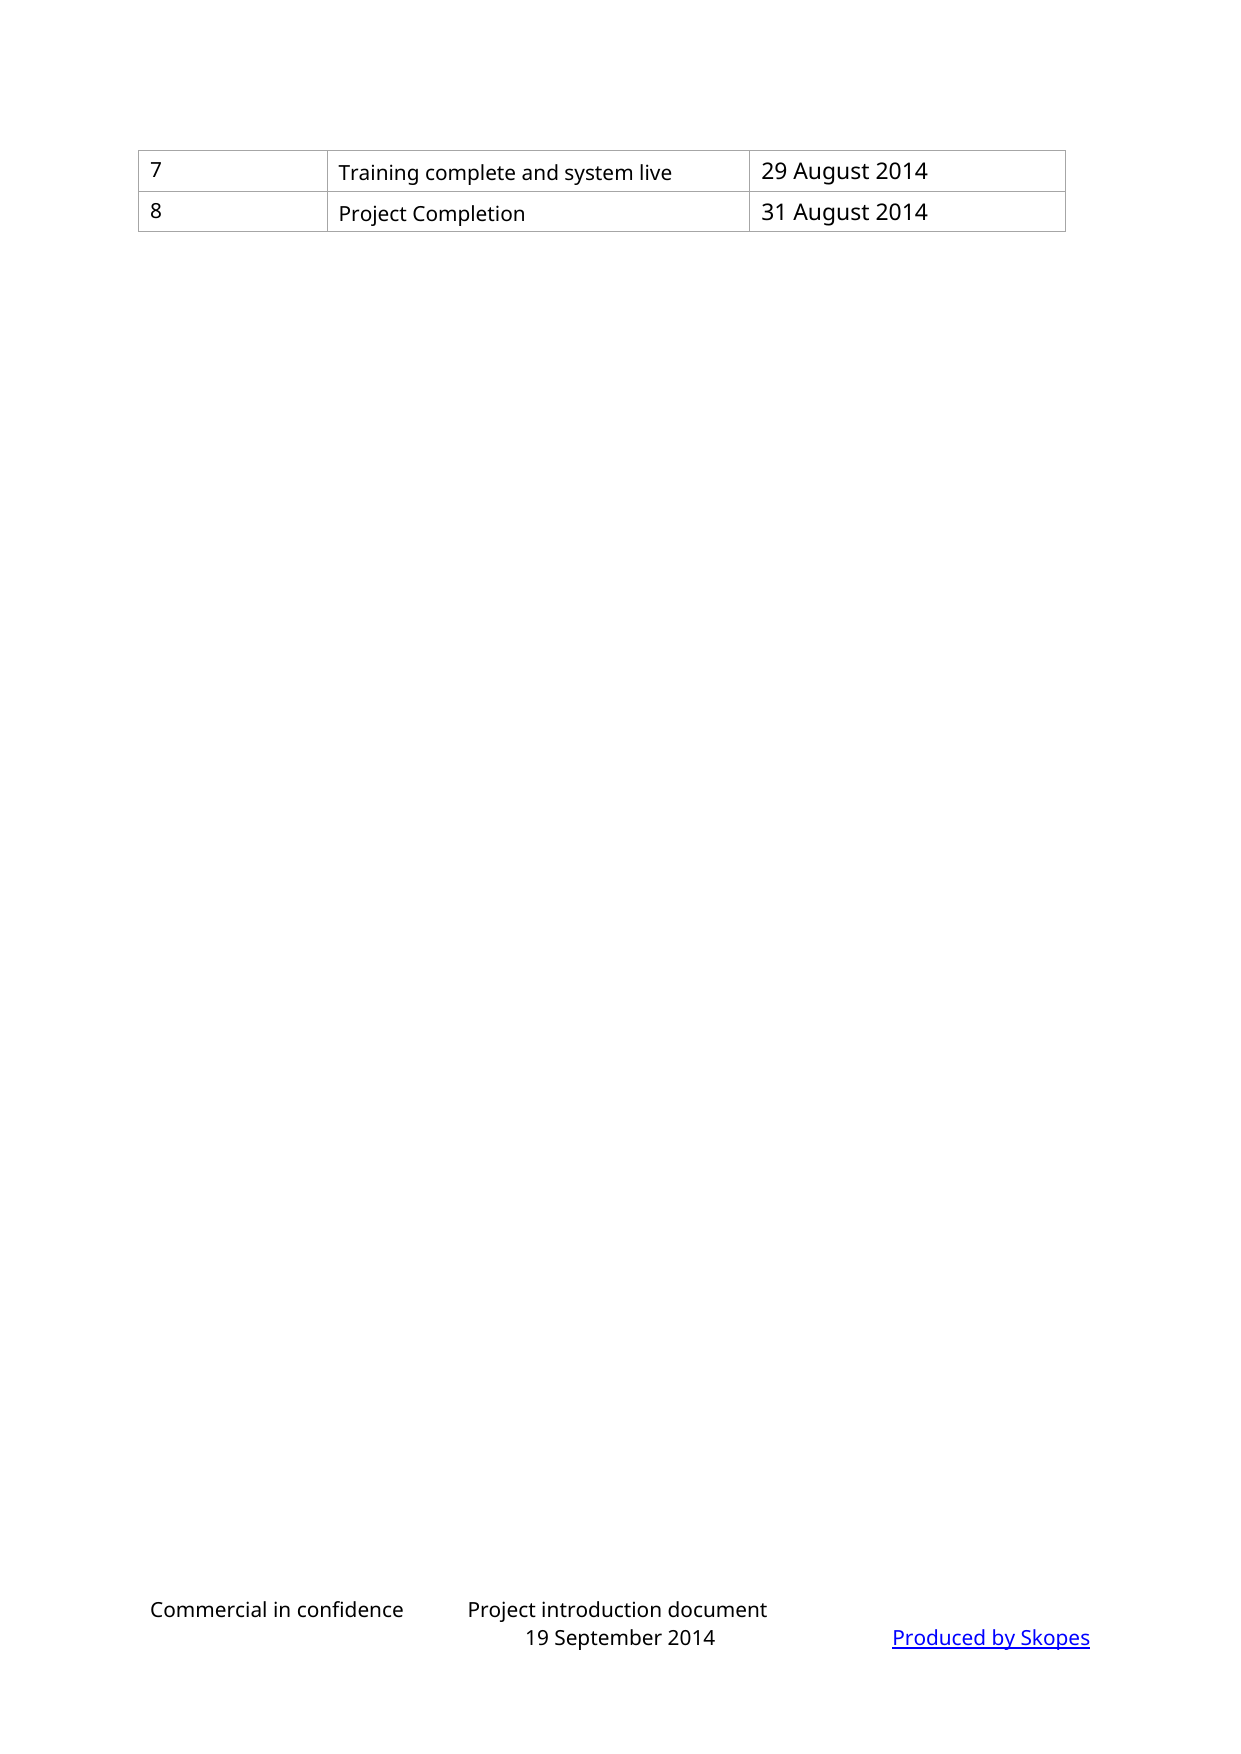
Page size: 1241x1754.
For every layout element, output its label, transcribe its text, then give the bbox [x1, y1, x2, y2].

table_cell 8 [139, 192, 327, 231]
table_cell 31 August 2014 [750, 192, 1065, 231]
table_cell Training complete and system live [328, 151, 749, 191]
table_cell Project Completion [328, 192, 749, 231]
table_cell 7 [139, 151, 327, 191]
table_cell 29 August 2014 [750, 151, 1065, 191]
